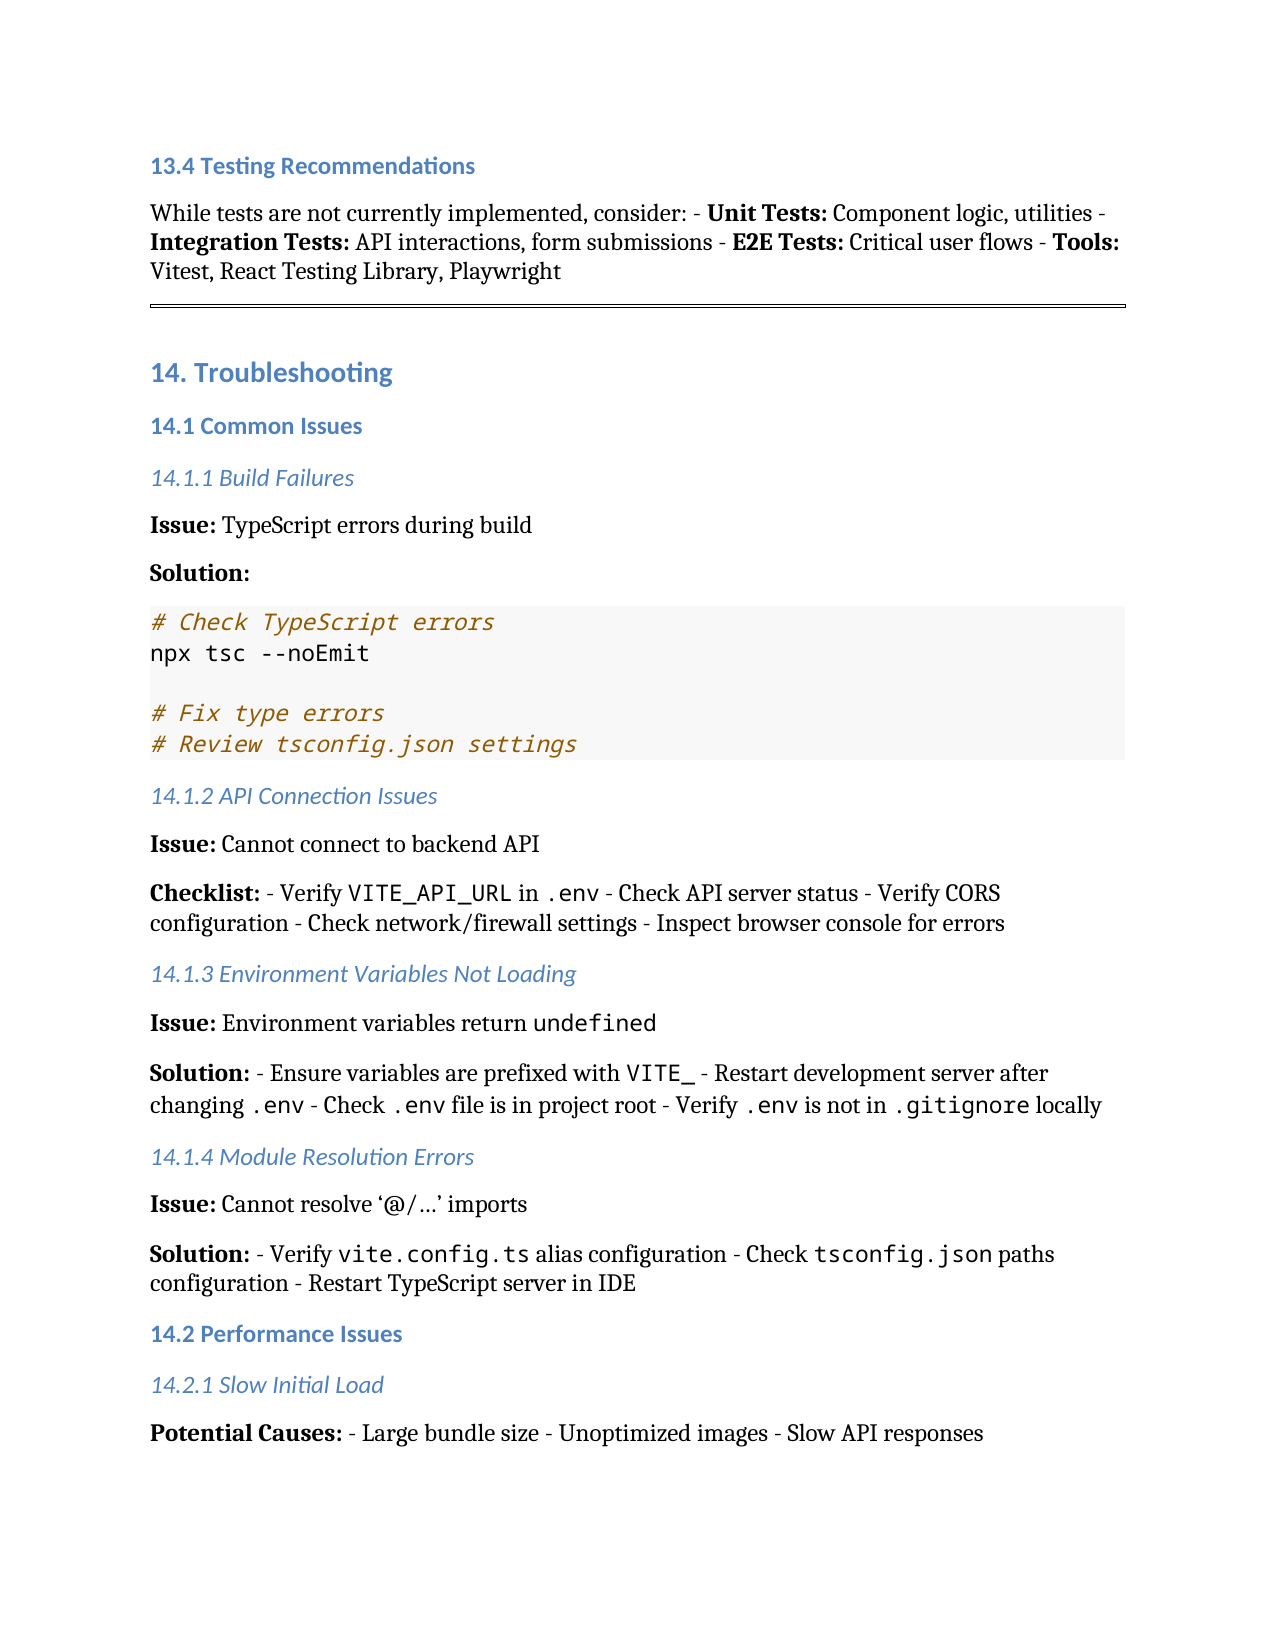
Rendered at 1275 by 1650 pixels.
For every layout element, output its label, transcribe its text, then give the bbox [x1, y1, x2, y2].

subtitle 14. Troubleshooting [150, 354, 1125, 389]
subtitle 14.1.4 Module Resolution Errors [150, 1141, 1125, 1171]
text # Check TypeScript errors npx tsc --noEmit # Fix type errors # Review tsconfig.json settings [150, 606, 1125, 760]
text Potential Causes: - Large bundle size - Unoptimized images - Slow API responses [150, 1419, 1125, 1448]
text Issue: TypeScript errors during build [150, 511, 1125, 540]
text Solution: - Ensure variables are prefixed with VITE_ - Restart development server after changing .env - Check .env file is in project root - Verify .env is not in .gitignore locally [150, 1057, 1125, 1120]
subtitle 14.1.3 Environment Variables Not Loading [150, 958, 1125, 989]
subtitle 13.4 Testing Recommendations [150, 150, 1125, 181]
subtitle 14.2.1 Slow Initial Load [150, 1370, 1125, 1400]
text Issue: Cannot resolve ‘@/…’ imports [150, 1190, 1125, 1219]
text While tests are not currently implemented, consider: - Unit Tests: Component logic, utilities - Integration Tests: API interactions, form submissions - E2E Tests: Critical user flows - Tools: Vitest, React Testing Library, Playwright [150, 199, 1125, 286]
text Issue: Cannot connect to backend API [150, 830, 1125, 858]
text Checklist: - Verify VITE_API_URL in .env - Check API server status - Verify CORS configuration - Check network/firewall settings - Inspect browser console for errors [150, 877, 1125, 937]
subtitle 14.1.2 API Connection Issues [150, 781, 1125, 811]
text Solution: [150, 558, 1125, 587]
text Issue: Environment variables return undefined [150, 1007, 1125, 1039]
subtitle 14.1.1 Build Failures [150, 462, 1125, 492]
text Solution: - Verify vite.config.ts alias configuration - Check tsconfig.json paths configuration - Restart TypeScript server in IDE [150, 1237, 1125, 1297]
subtitle 14.2 Performance Issues [150, 1318, 1125, 1349]
subtitle 14.1 Common Issues [150, 410, 1125, 441]
